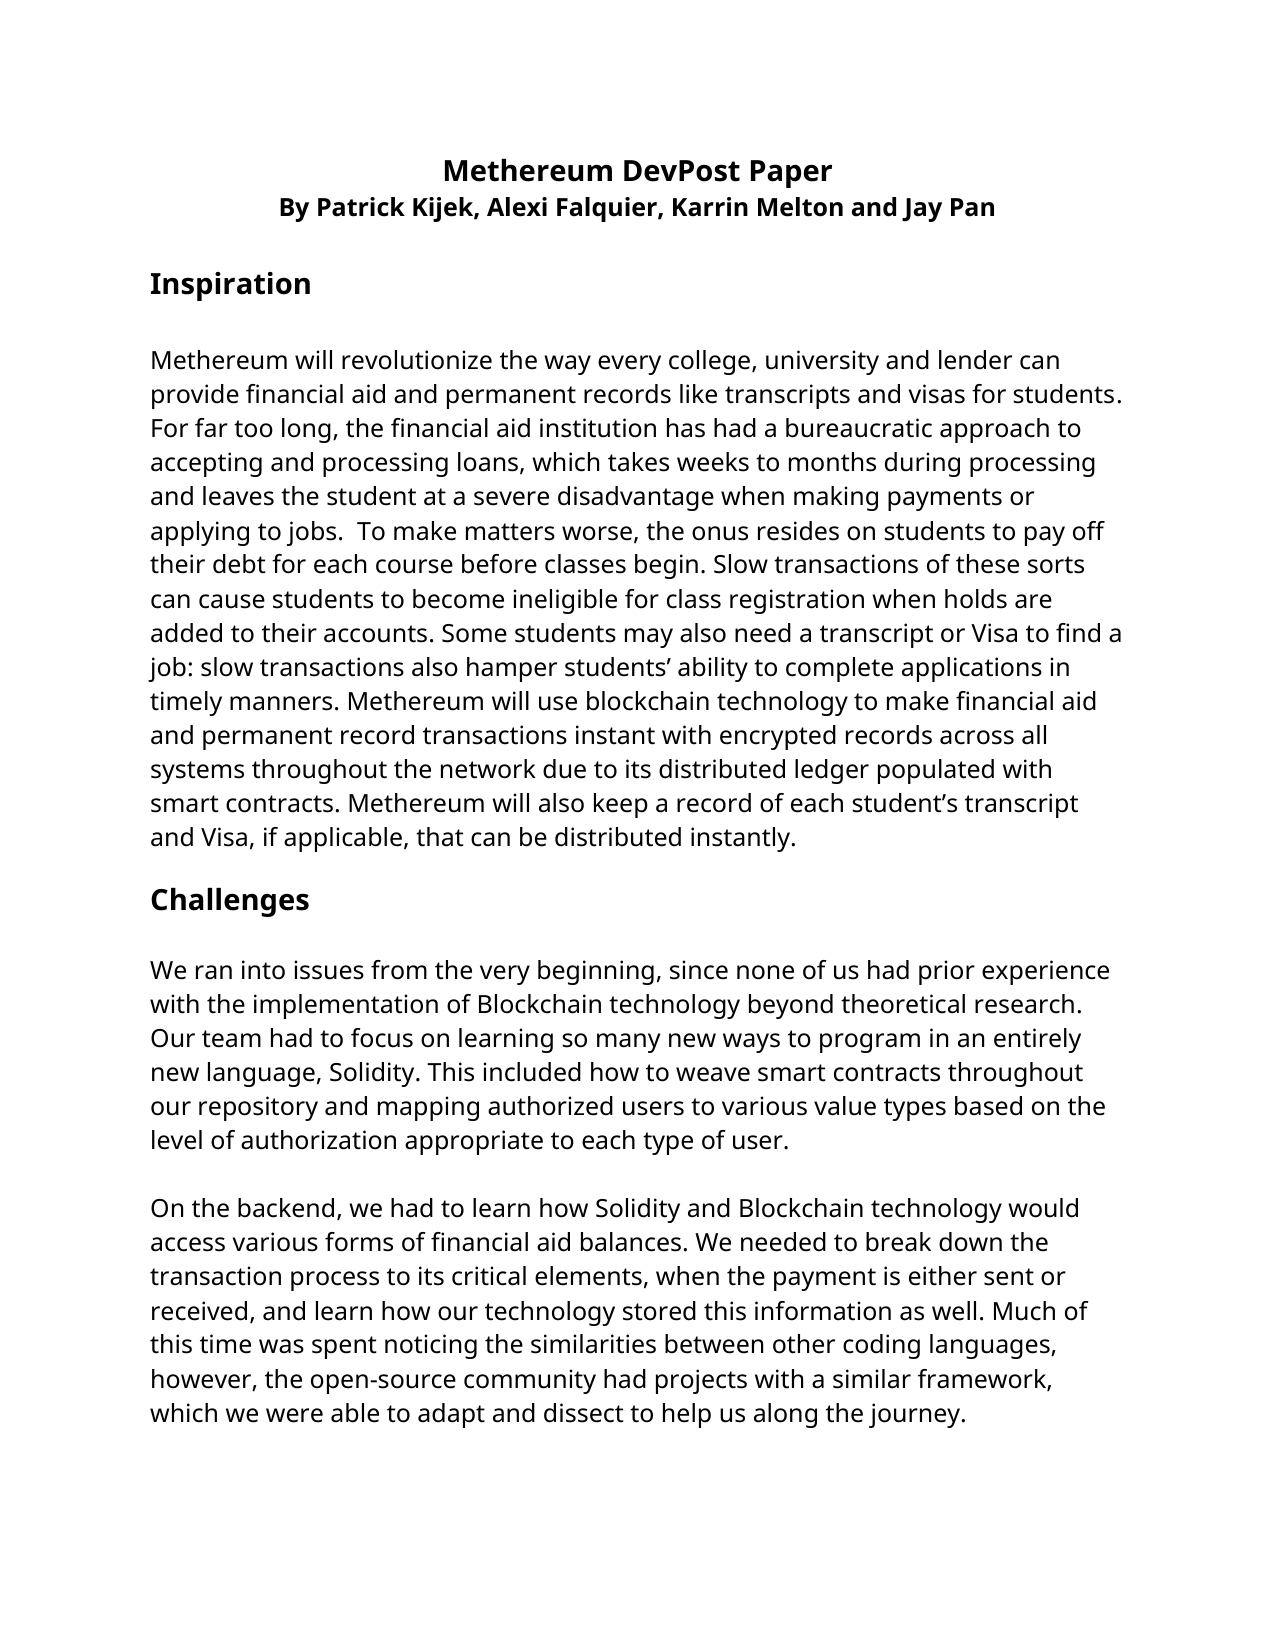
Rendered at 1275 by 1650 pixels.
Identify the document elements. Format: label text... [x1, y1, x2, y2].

text We ran into issues from the very beginning, since none of us had prior experience with the implementation of Blockchain technology beyond theoretical research. Our team had to focus on learning so many new ways to program in an entirely new language, Solidity. This included how to weave smart contracts throughout our repository and mapping authorized users to various value types based on the level of authorization appropriate to each type of user. [150, 952, 1125, 1157]
text Inspiration [150, 263, 1125, 303]
text On the backend, we had to learn how Solidity and Blockchain technology would access various forms of financial aid balances. We needed to break down the transaction process to its critical elements, when the payment is either sent or received, and learn how our technology stored this information as well. Much of this time was spent noticing the similarities between other coding languages, however, the open-source community had projects with a similar framework, which we were able to adapt and dissect to help us along the journey. [150, 1191, 1125, 1429]
text Methereum will revolutionize the way every college, university and lender can provide financial aid and permanent records like transcripts and visas for students. For far too long, the financial aid institution has had a bureaucratic approach to accepting and processing loans, which takes weeks to months during processing and leaves the student at a severe disadvantage when making payments or applying to jobs. To make matters worse, the onus resides on students to pay off their debt for each course before classes begin. Slow transactions of these sorts can cause students to become ineligible for class registration when holds are added to their accounts. Some students may also need a transcript or Visa to find a job: slow transactions also hamper students’ ability to complete applications in timely manners. Methereum will use blockchain technology to make financial aid and permanent record transactions instant with encrypted records across all systems throughout the network due to its distributed ledger populated with smart contracts. Methereum will also keep a record of each student’s transcript and Visa, if applicable, that can be distributed instantly. [150, 343, 1125, 854]
text Challenges [150, 879, 1125, 918]
text Methereum DevPost Paper [150, 150, 1125, 190]
text By Patrick Kijek, Alexi Falquier, Karrin Melton and Jay Pan [150, 190, 1125, 224]
